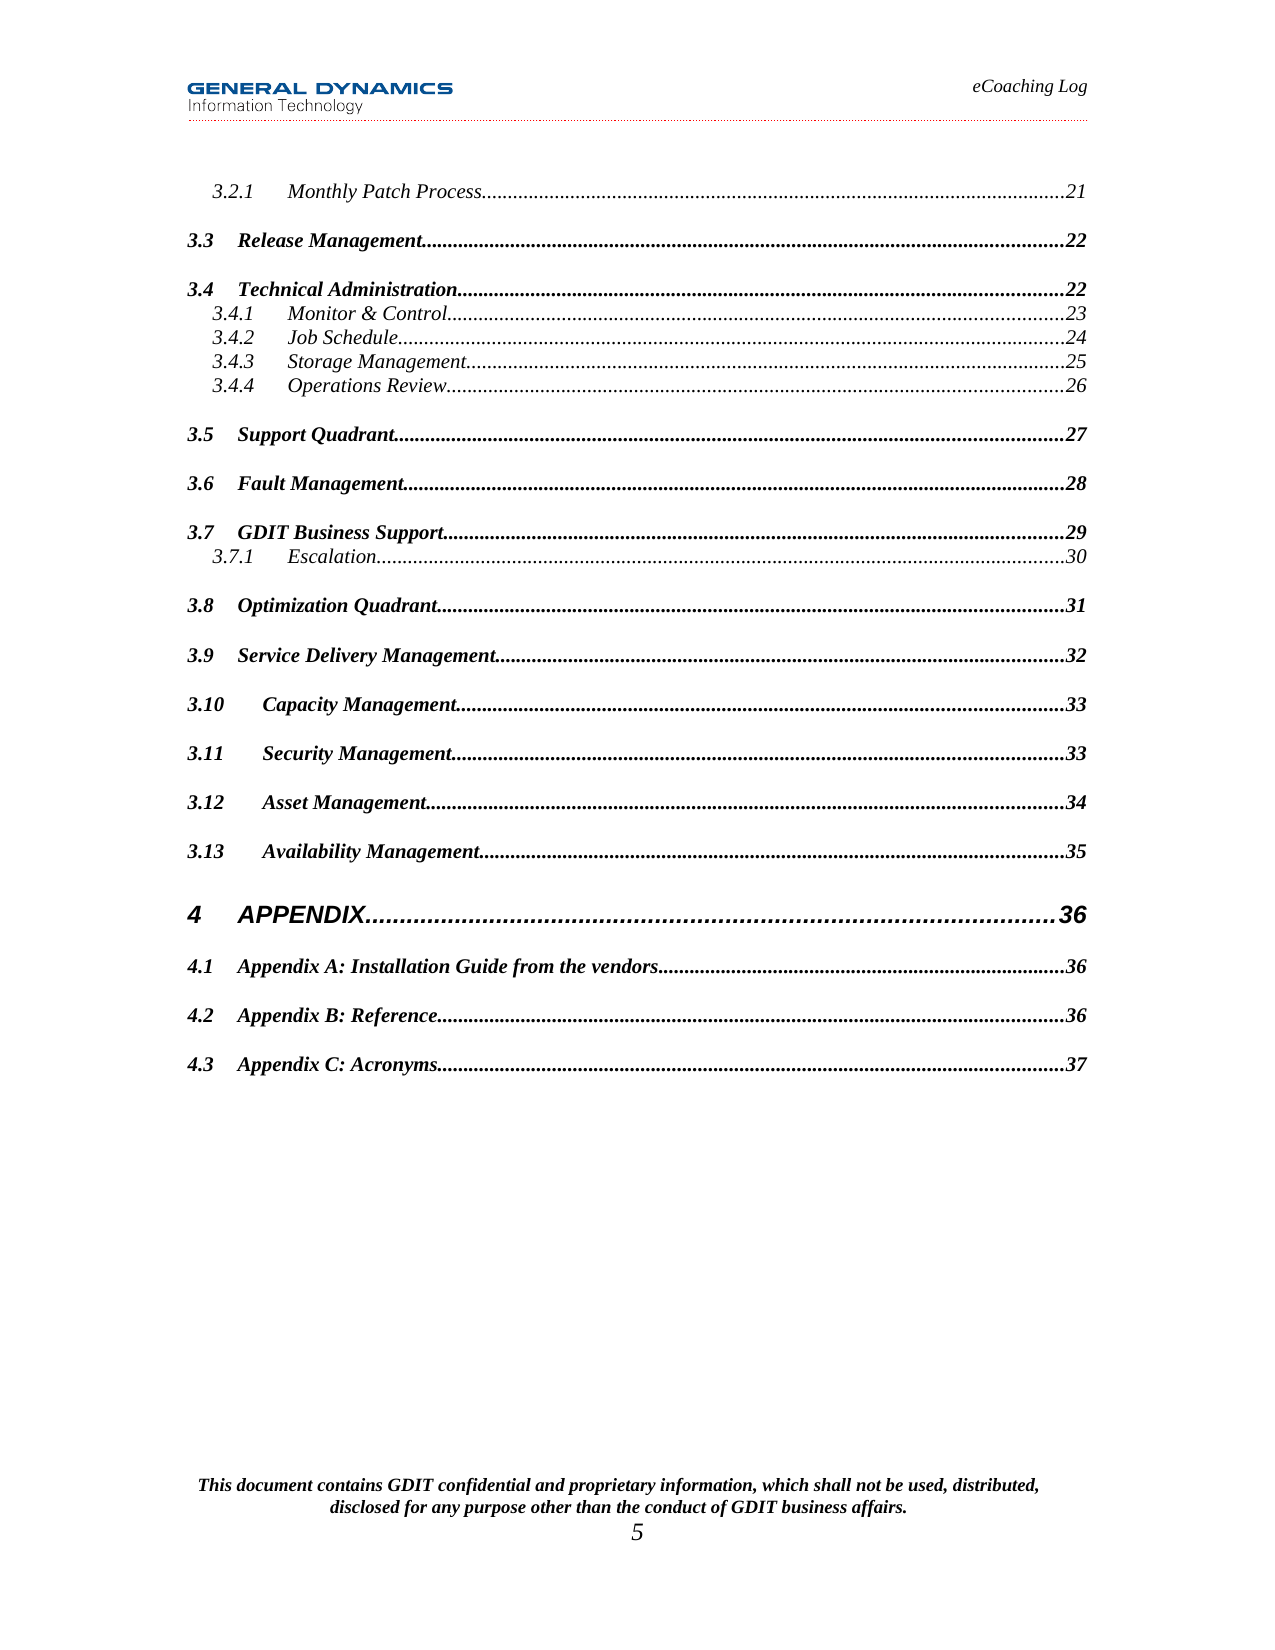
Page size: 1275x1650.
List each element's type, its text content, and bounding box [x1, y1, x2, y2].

text 3.4.4 Operations Review 26 [212, 373, 1087, 397]
text 3.4 Technical Administration 22 [187, 277, 1087, 301]
text 3.13 Availability Management 35 [187, 839, 1087, 863]
text 3.5 Support Quadrant 27 [187, 422, 1087, 446]
text 4.1 Appendix A: Installation Guide from the vendors 36 [187, 954, 1087, 978]
text 3.11 Security Management 33 [187, 741, 1087, 765]
text 3.10 Capacity Management 33 [187, 692, 1087, 716]
text 3.4.1 Monitor & Control 23 [212, 301, 1087, 325]
text 3.9 Service Delivery Management 32 [187, 642, 1087, 667]
text 3.4.2 Job Schedule 24 [212, 325, 1087, 349]
picture [163, 67, 477, 130]
text 3.12 Asset Management 34 [187, 790, 1087, 814]
text 4.2 Appendix B: Reference 36 [187, 1003, 1087, 1027]
text 4 Appendix 36 [187, 900, 1087, 929]
text 3.8 Optimization Quadrant 31 [187, 593, 1087, 617]
text 4.3 Appendix C: Acronyms 37 [187, 1052, 1087, 1076]
text 3.7 GDIT Business Support 29 [187, 520, 1087, 544]
text 3.7.1 Escalation 30 [212, 544, 1087, 568]
text 3.6 Fault Management 28 [187, 471, 1087, 495]
text 3.3 Release Management 22 [187, 228, 1087, 252]
text 3.4.3 Storage Management 25 [212, 349, 1087, 373]
text 3.2.1 Monthly Patch Process 21 [212, 179, 1087, 203]
